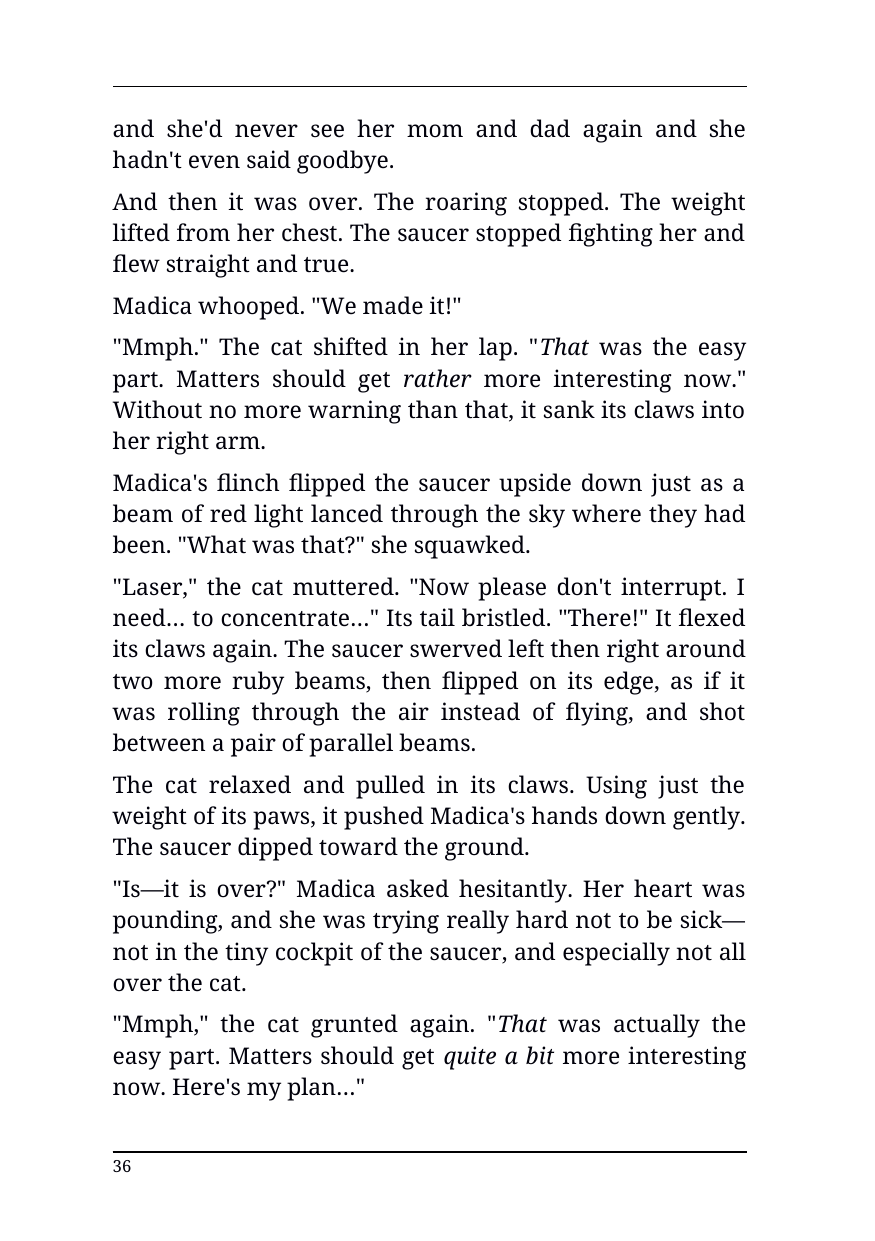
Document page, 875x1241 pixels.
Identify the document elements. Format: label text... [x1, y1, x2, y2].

text Madica's flinch flipped the saucer upside down just as a beam of red light lanced through the sky where they had been. "What was that?" she squawked. [112, 467, 747, 560]
text "Mmph." The cat shifted in her lap. "That was the easy part. Matters should get rather more interesting now." Without no more warning than that, it sank its claws into her right arm. [112, 331, 747, 456]
text Madica whooped. "We made it!" [112, 289, 747, 321]
text "Is—it is over?" Madica asked hesitantly. Her heart was pounding, and she was trying really hard not to be sick—not in the tiny cockpit of the saucer, and especially not all over the cat. [112, 873, 747, 998]
text "Mmph," the cat grunted again. "That was actually the easy part. Matters should get quite a bit more interesting now. Here's my plan…" [112, 1008, 747, 1102]
text The cat relaxed and pulled in its claws. Using just the weight of its paws, it pushed Madica's hands down gently. The saucer dipped toward the ground. [112, 769, 747, 862]
text "Laser," the cat muttered. "Now please don't interrupt. I need… to concentrate…" Its tail bristled. "There!" It flexed its claws again. The saucer swerved left then right around two more ruby beams, then flipped on its edge, as if it was rolling through the air instead of flying, and shot between a pair of parallel beams. [112, 571, 747, 758]
text And then it was over. The roaring stopped. The weight lifted from her chest. The saucer stopped fighting her and flew straight and true. [112, 185, 747, 279]
